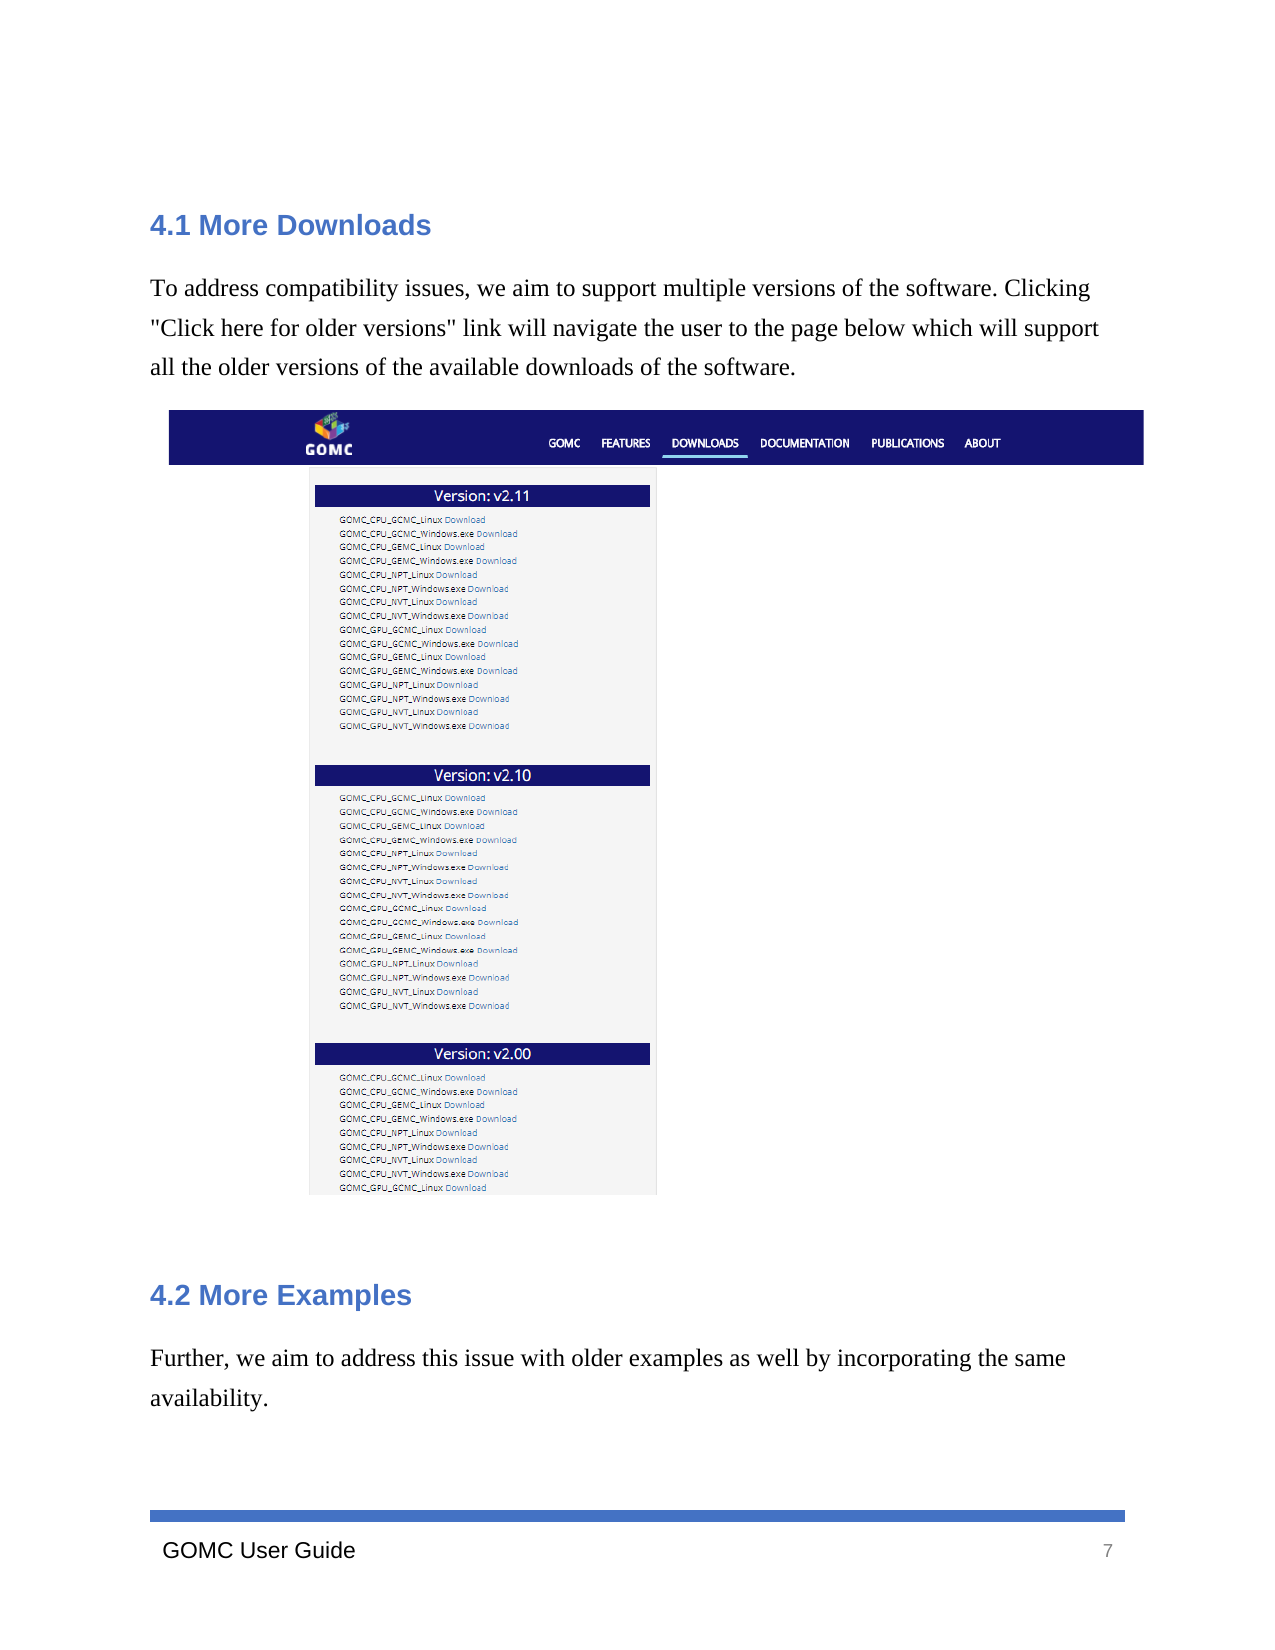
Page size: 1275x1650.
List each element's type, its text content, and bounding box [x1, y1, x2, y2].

text To address compatibility issues, we aim to support multiple versions of the software. Clicking "Click here for older versions" link will navigate the user to the page below which will support all the older versions of the available downloads of the software. [150, 273, 1125, 381]
text 4.1 More Downloads [150, 208, 1125, 242]
text Further, we aim to address this issue with older examples as well by incorporating the same availability. [150, 1343, 1125, 1412]
text 4.2 More Examples [150, 1278, 1125, 1312]
